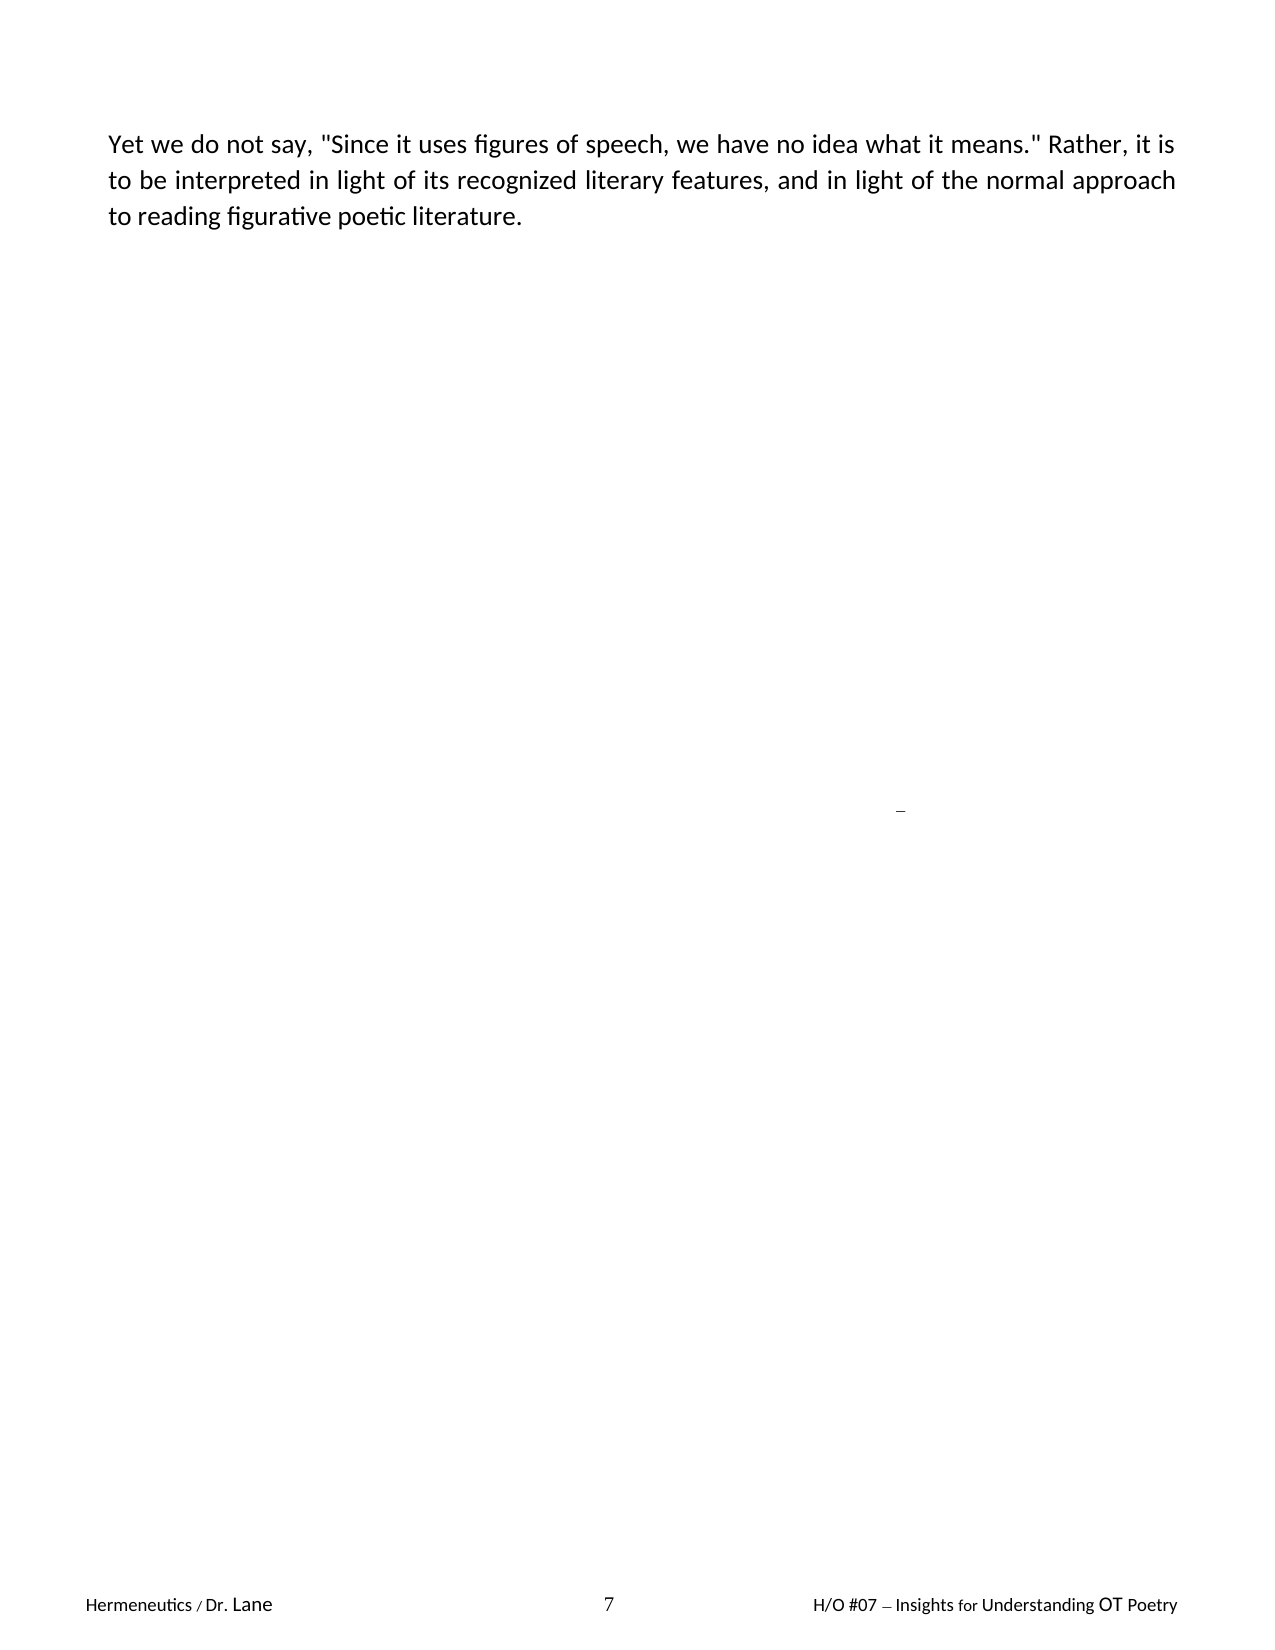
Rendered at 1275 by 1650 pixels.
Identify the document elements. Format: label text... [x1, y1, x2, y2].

text Yet we do not say, "Since it uses figures of speech, we have no idea what it means." Rather, it is to be interpreted in light of its recognized literary features, and in light of the normal approach to reading figurative poetic literature. [108, 127, 1177, 232]
text — [623, 803, 1177, 818]
